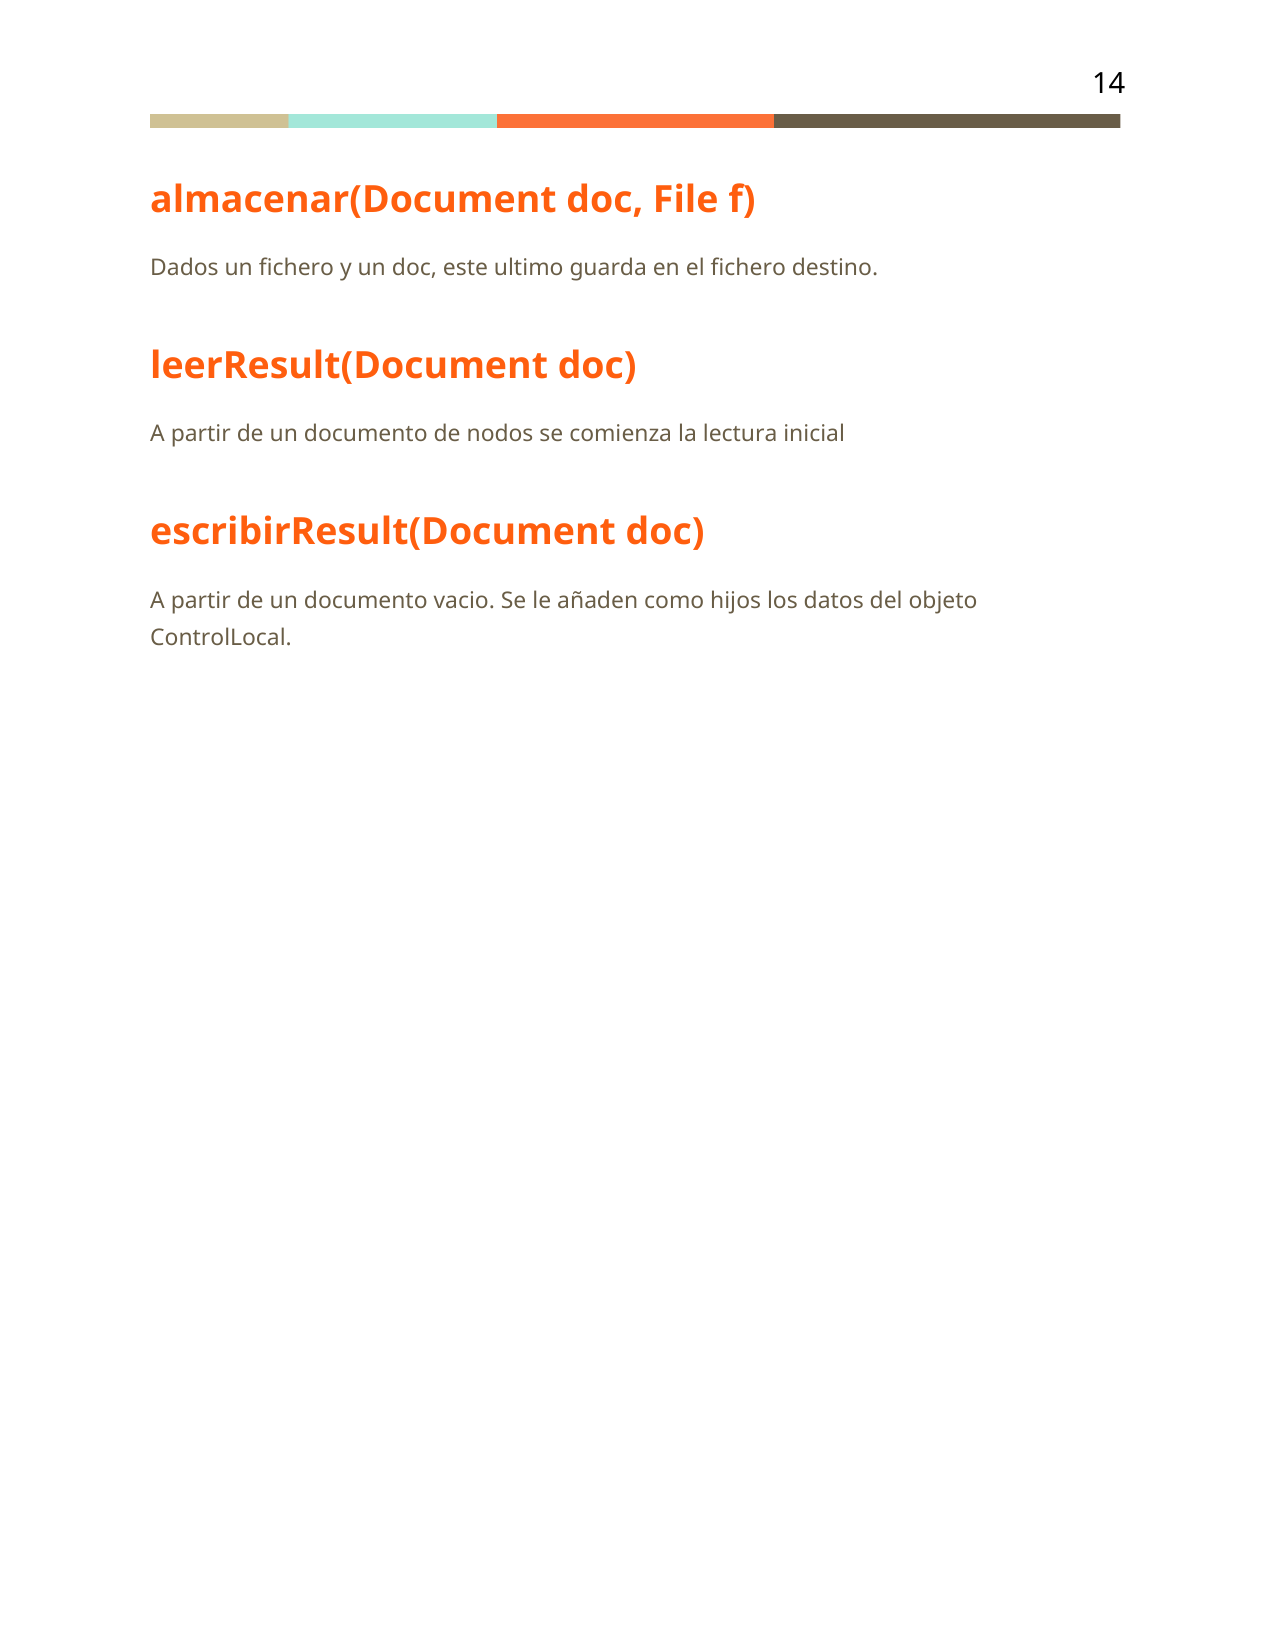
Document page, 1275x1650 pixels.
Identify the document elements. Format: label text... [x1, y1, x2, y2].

text Dados un fichero y un doc, este ultimo guarda en el fichero destino. [150, 251, 1125, 282]
text A partir de un documento vacio. Se le añaden como hijos los datos del objeto ControlLocal. [150, 583, 1125, 652]
subtitle almacenar(Document doc, File f) [150, 172, 1125, 223]
subtitle escribirResult(Document doc) [150, 505, 1125, 556]
picture [150, 114, 1121, 128]
text A partir de un documento de nodos se comienza la lectura inicial [150, 417, 1125, 448]
subtitle leerResult(Document doc) [150, 338, 1125, 389]
